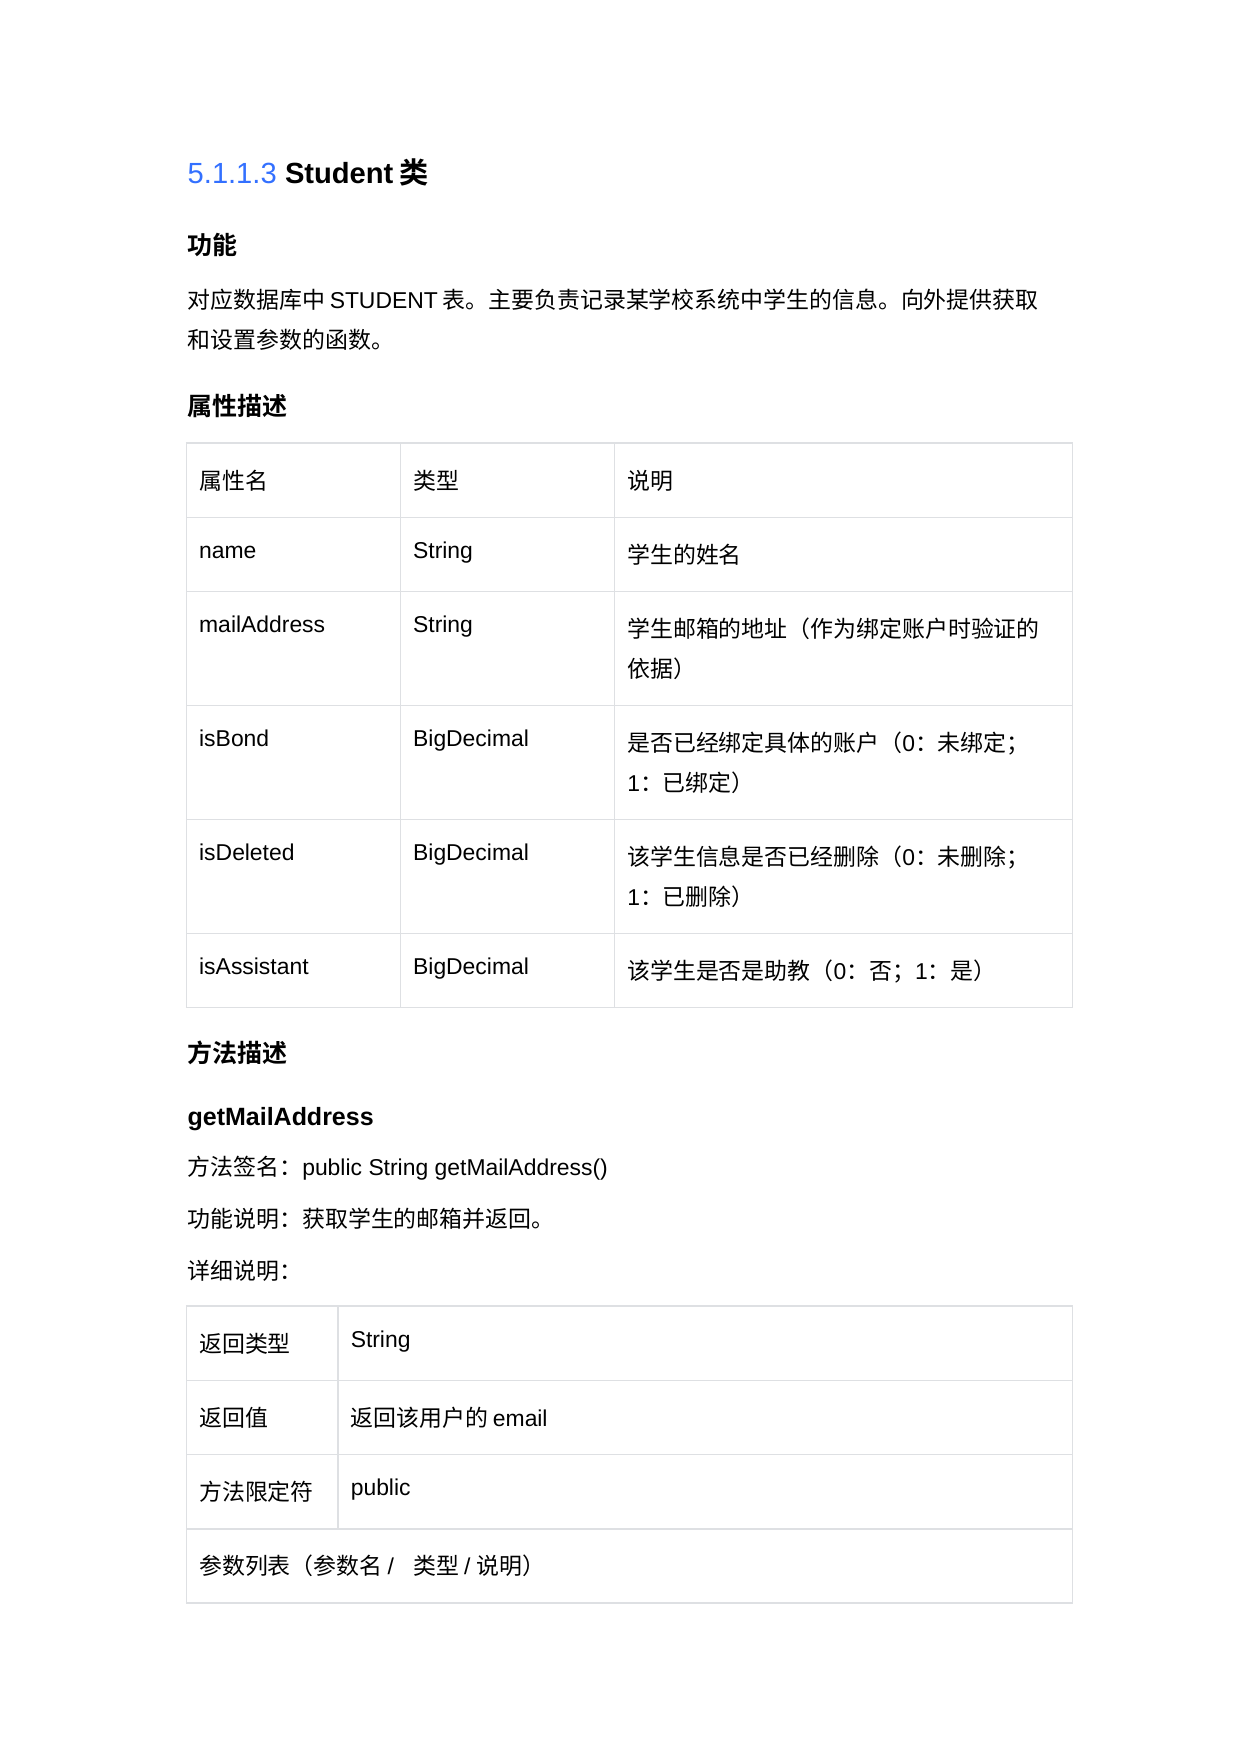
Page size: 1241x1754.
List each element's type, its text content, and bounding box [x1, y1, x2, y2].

table_cell 方法限定符 [187, 1455, 337, 1528]
table_cell 参数列表（参数名 / 类型 / 说明） [187, 1530, 1072, 1602]
table_cell 学生邮箱的地址（作为绑定账户时验证的依据） [615, 592, 1072, 704]
text 对应数据库中STUDENT表。主要负责记录某学校系统中学生的信息。向外提供获取和设置参数的函数。 [187, 282, 1053, 355]
table_cell 学生的姓名 [615, 518, 1072, 591]
table_header 返回类型 [187, 1307, 337, 1379]
text 功能 [187, 226, 1053, 262]
text getMailAddress [187, 1102, 1053, 1130]
table_cell BigDecimal [401, 706, 614, 818]
table_cell isAssistant [187, 934, 400, 1007]
table_header String [339, 1307, 1072, 1379]
table_header 说明 [615, 444, 1072, 516]
table_cell name [187, 518, 400, 591]
table_cell 返回该用户的email [339, 1381, 1072, 1454]
table_header 属性名 [187, 444, 400, 516]
text 属性描述 [187, 386, 1053, 422]
table_header 类型 [401, 444, 614, 516]
table_cell isBond [187, 706, 400, 818]
table_cell 是否已经绑定具体的账户（0：未绑定；1：已绑定） [615, 706, 1072, 818]
table_cell 该学生是否是助教（0：否；1：是） [615, 934, 1072, 1007]
text 功能说明：获取学生的邮箱并返回。 [187, 1201, 1053, 1234]
text 方法描述 [187, 1033, 1053, 1069]
table_cell public [339, 1455, 1072, 1528]
table_cell BigDecimal [401, 934, 614, 1007]
text 5.1.1.3 Student类 [187, 150, 1053, 192]
text 详细说明： [187, 1253, 1053, 1286]
table_cell String [401, 592, 614, 704]
table_cell String [401, 518, 614, 591]
text 方法签名：public String getMailAddress() [187, 1148, 1053, 1182]
table_cell mailAddress [187, 592, 400, 704]
table_cell 该学生信息是否已经删除（0：未删除；1：已删除） [615, 820, 1072, 932]
table_cell BigDecimal [401, 820, 614, 932]
table_cell 返回值 [187, 1381, 337, 1454]
table_cell isDeleted [187, 820, 400, 932]
